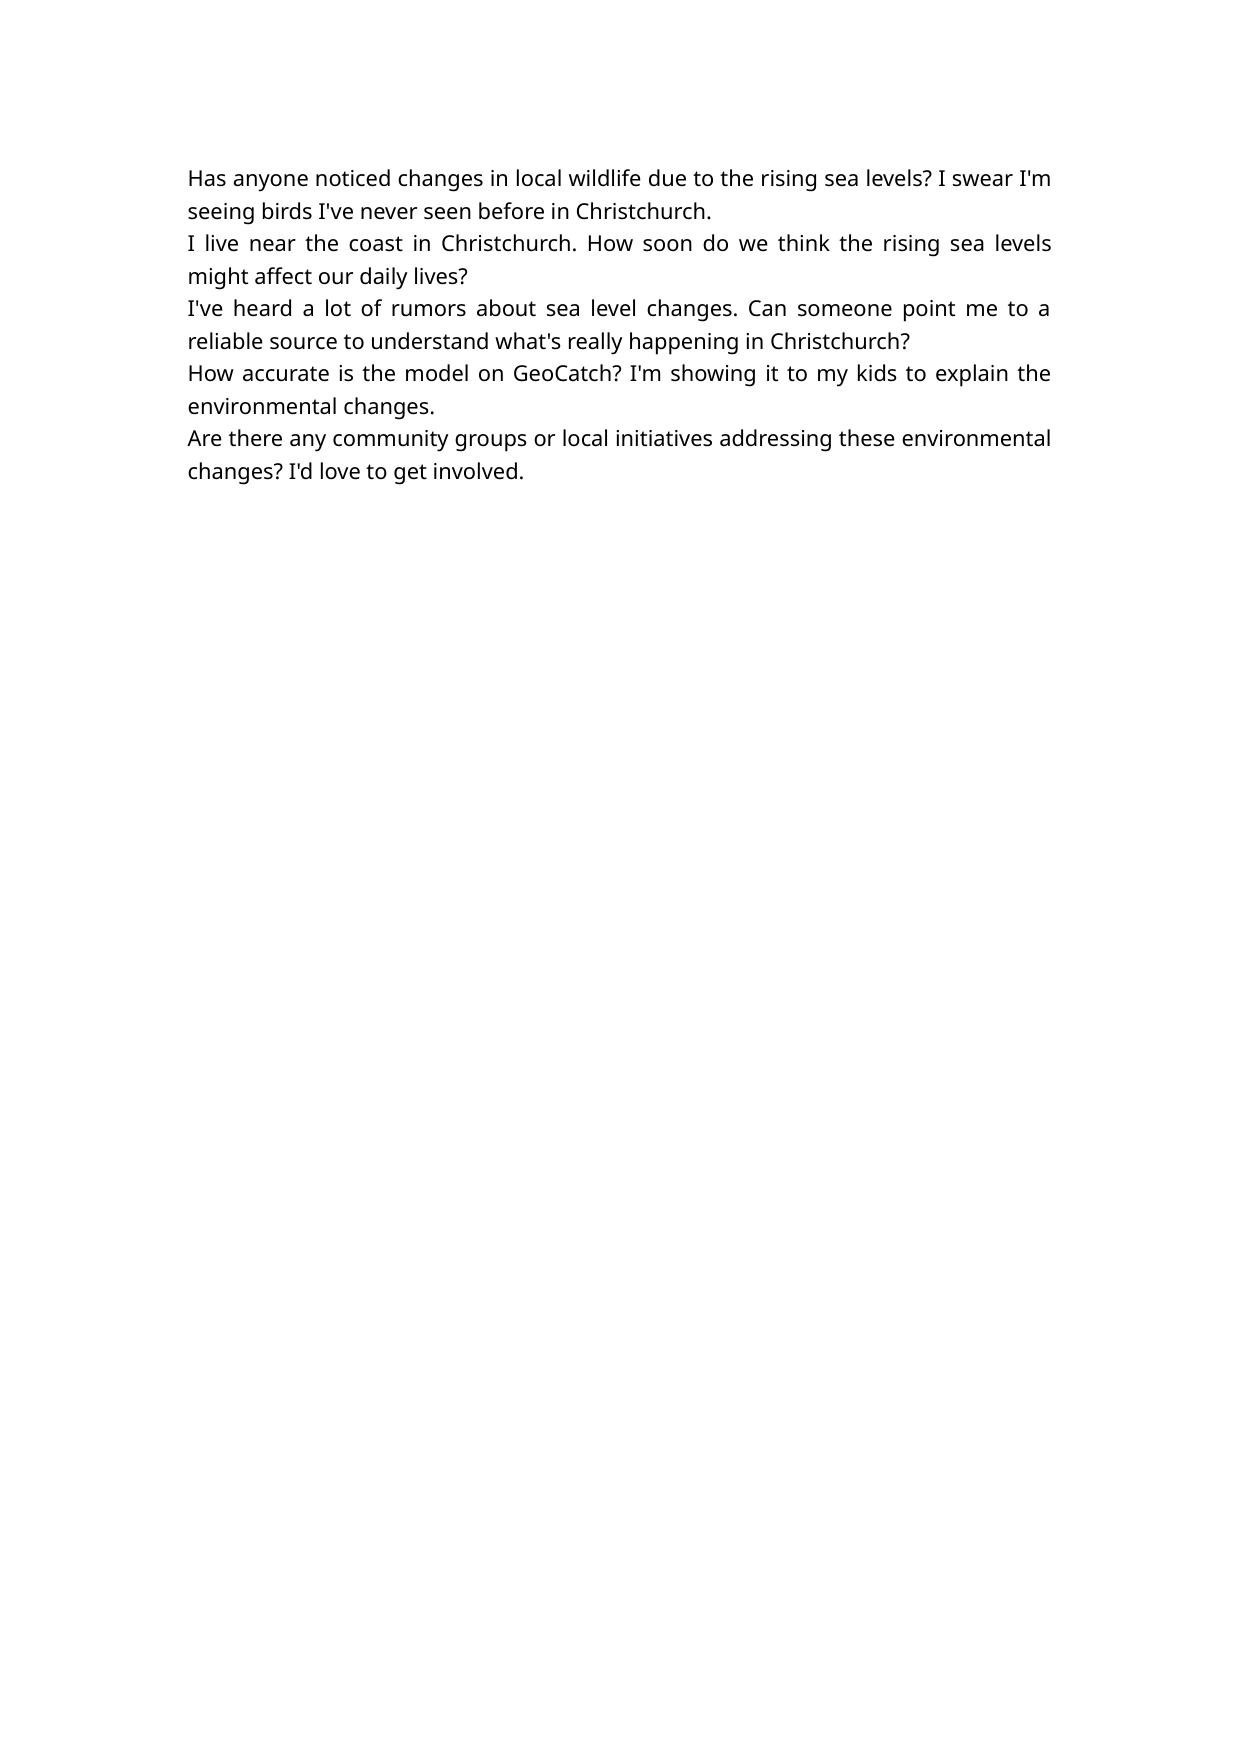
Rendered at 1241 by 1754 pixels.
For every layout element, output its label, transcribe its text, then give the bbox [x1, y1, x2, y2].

text I live near the coast in Christchurch. How soon do we think the rising sea levels might affect our daily lives? [187, 227, 1053, 292]
text How accurate is the model on GeoCatch? I'm showing it to my kids to explain the environmental changes. [187, 357, 1053, 422]
text Are there any community groups or local initiatives addressing these environmental changes? I'd love to get involved. [187, 422, 1053, 487]
text Has anyone noticed changes in local wildlife due to the rising sea levels? I swear I'm seeing birds I've never seen before in Christchurch. [187, 162, 1053, 227]
text I've heard a lot of rumors about sea level changes. Can someone point me to a reliable source to understand what's really happening in Christchurch? [187, 292, 1053, 357]
